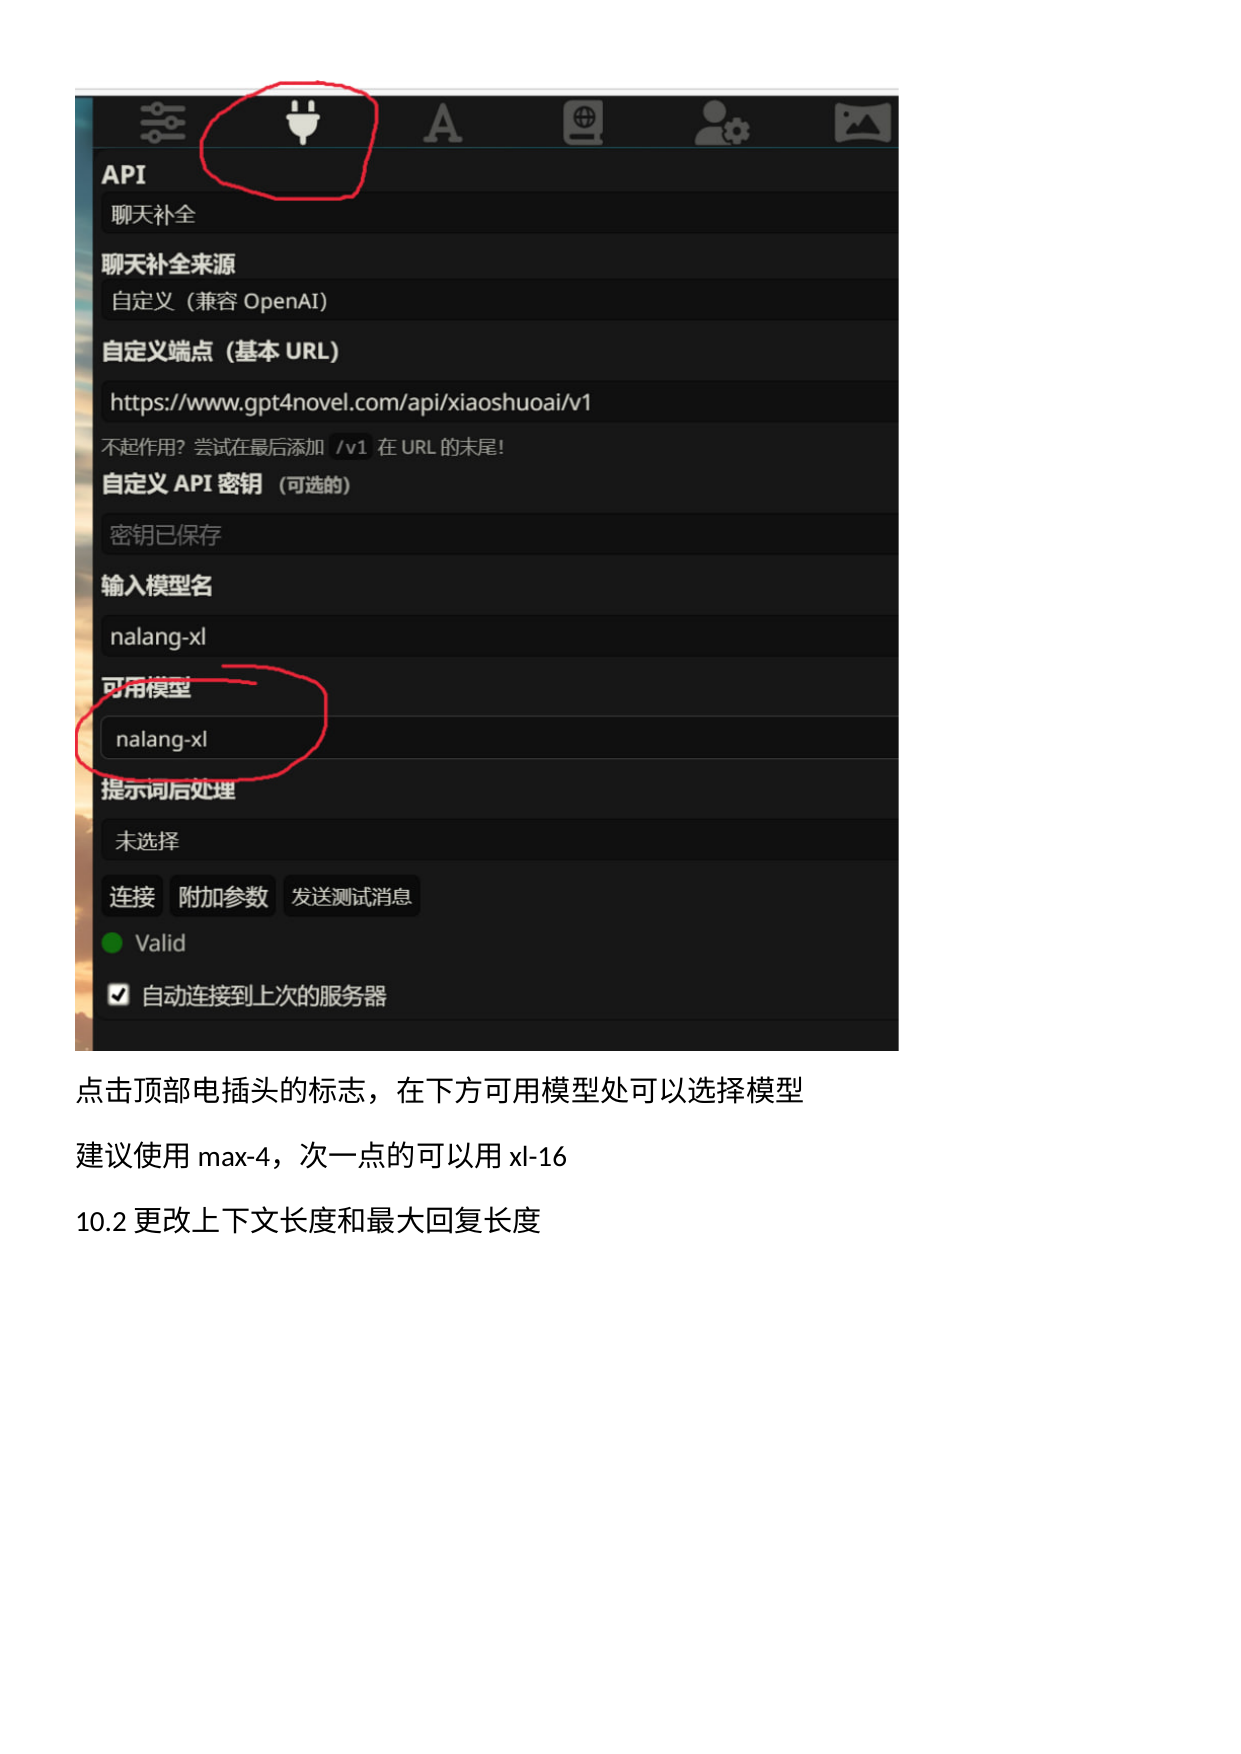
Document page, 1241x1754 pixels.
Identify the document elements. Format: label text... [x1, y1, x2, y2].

picture [75, 80, 899, 1051]
list 10.2 更改上下文长度和最大回复长度 [75, 1186, 1165, 1251]
list 点击顶部电插头的标志，在下方可用模型处可以选择模型 [75, 1056, 1165, 1121]
list 建议使用max-4，次一点的可以用xl-16 [75, 1121, 1165, 1186]
